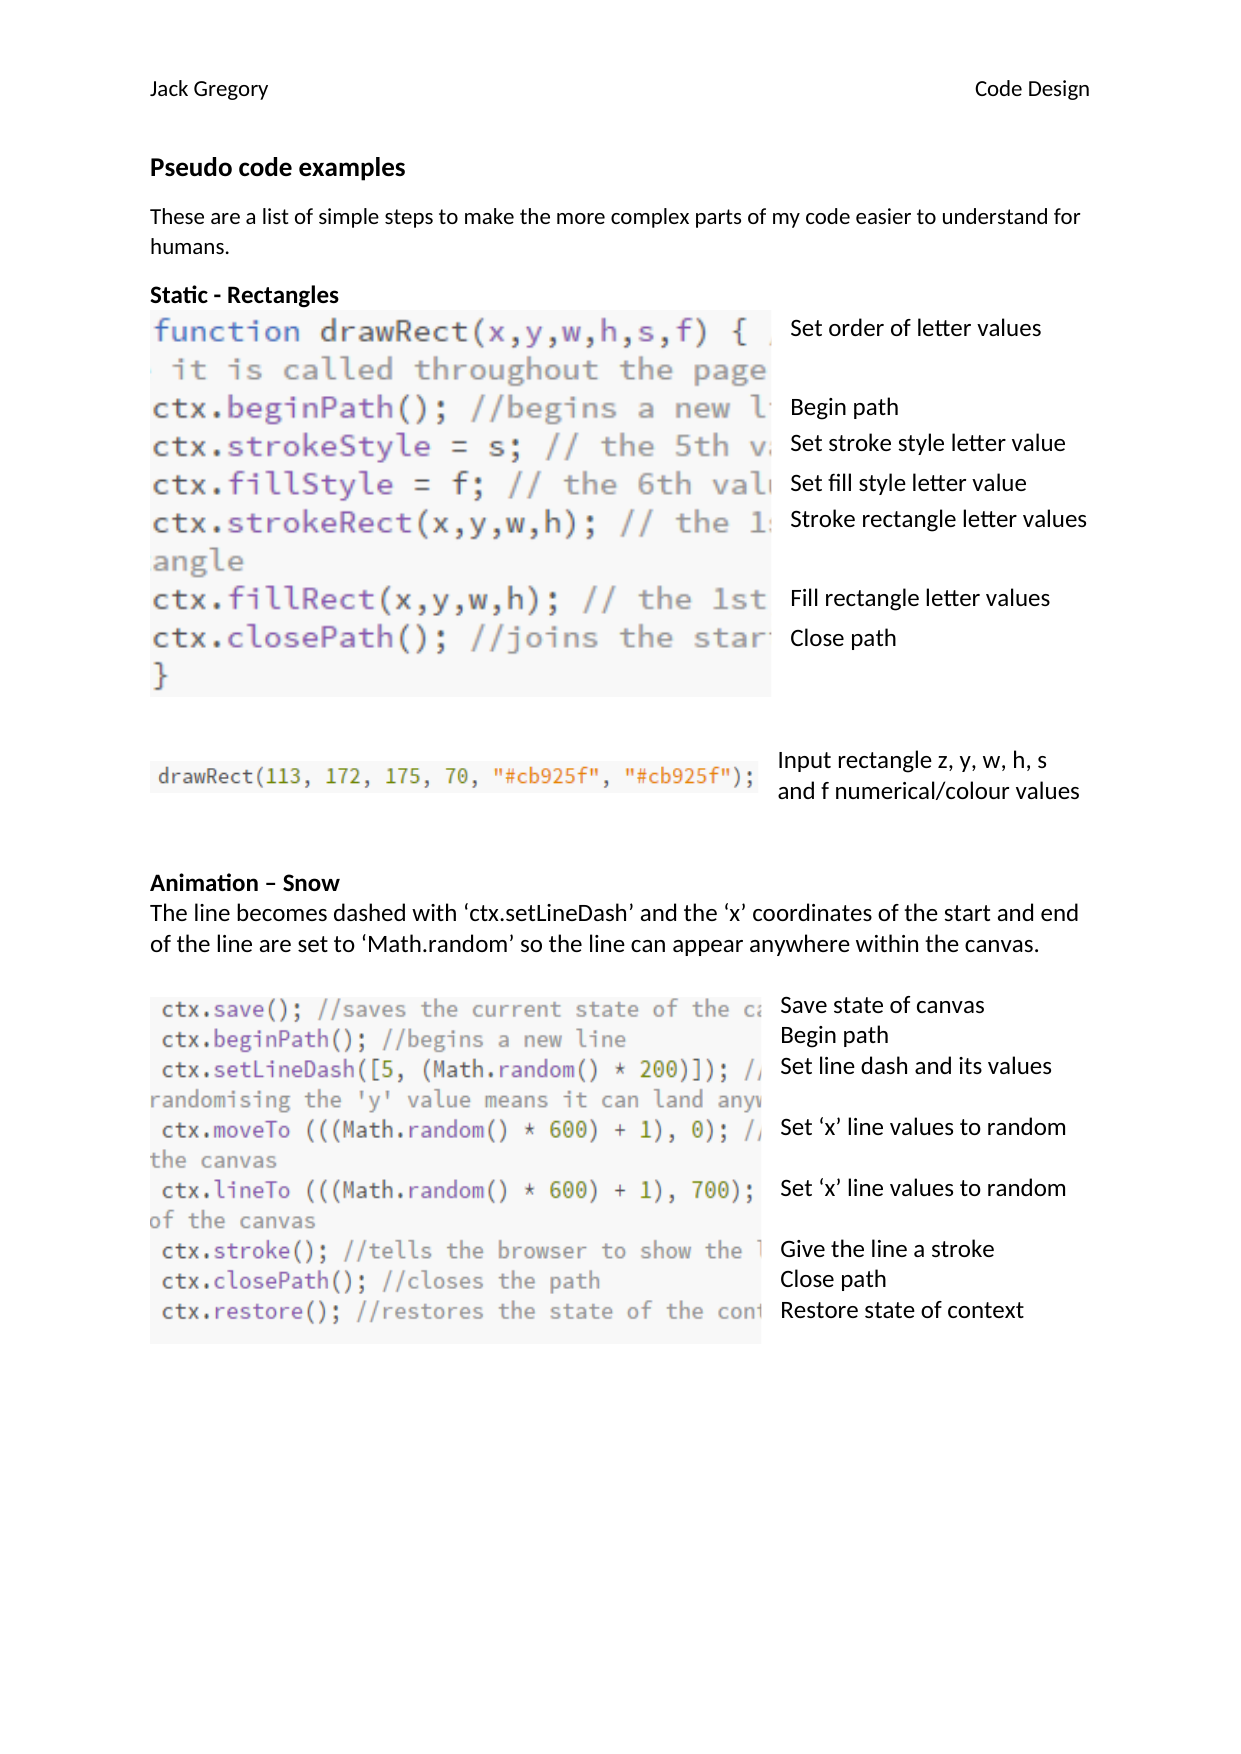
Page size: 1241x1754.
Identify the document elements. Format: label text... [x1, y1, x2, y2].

text Close path [772, 623, 1090, 653]
picture [150, 997, 762, 1344]
text Animation – Snow [150, 867, 1090, 897]
text Give the line a stroke [762, 1233, 1090, 1263]
text Fill rectangle letter values [772, 582, 1090, 612]
text Set fill style letter value [772, 467, 1090, 498]
text Pseudo code examples [150, 150, 1090, 183]
text Set ‘x’ line values to random [762, 1172, 1090, 1202]
text Static - Rectangles [150, 279, 1090, 310]
text Set order of letter values [772, 312, 1090, 343]
text Begin path [772, 391, 1090, 422]
text Set line dash and its values [762, 1050, 1090, 1080]
text Set stroke style letter value [772, 427, 1090, 457]
picture [150, 310, 772, 697]
text Set ‘x’ line values to random [762, 1111, 1090, 1141]
picture [150, 761, 759, 793]
text Close path [762, 1263, 1090, 1294]
text Restore state of context [150, 1294, 1090, 1374]
text Stroke rectangle letter values [772, 503, 1090, 533]
text The line becomes dashed with ‘ctx.setLineDash’ and the ‘x’ coordinates of the start and end of the line are set to ‘Math.random’ so the line can appear anywhere within the canvas. [150, 897, 1090, 958]
text Save state of canvas [150, 989, 1090, 1019]
text These are a list of simple steps to make the more complex parts of my code easier to understand for humans. [150, 202, 1090, 261]
text Begin path [762, 1019, 1090, 1050]
